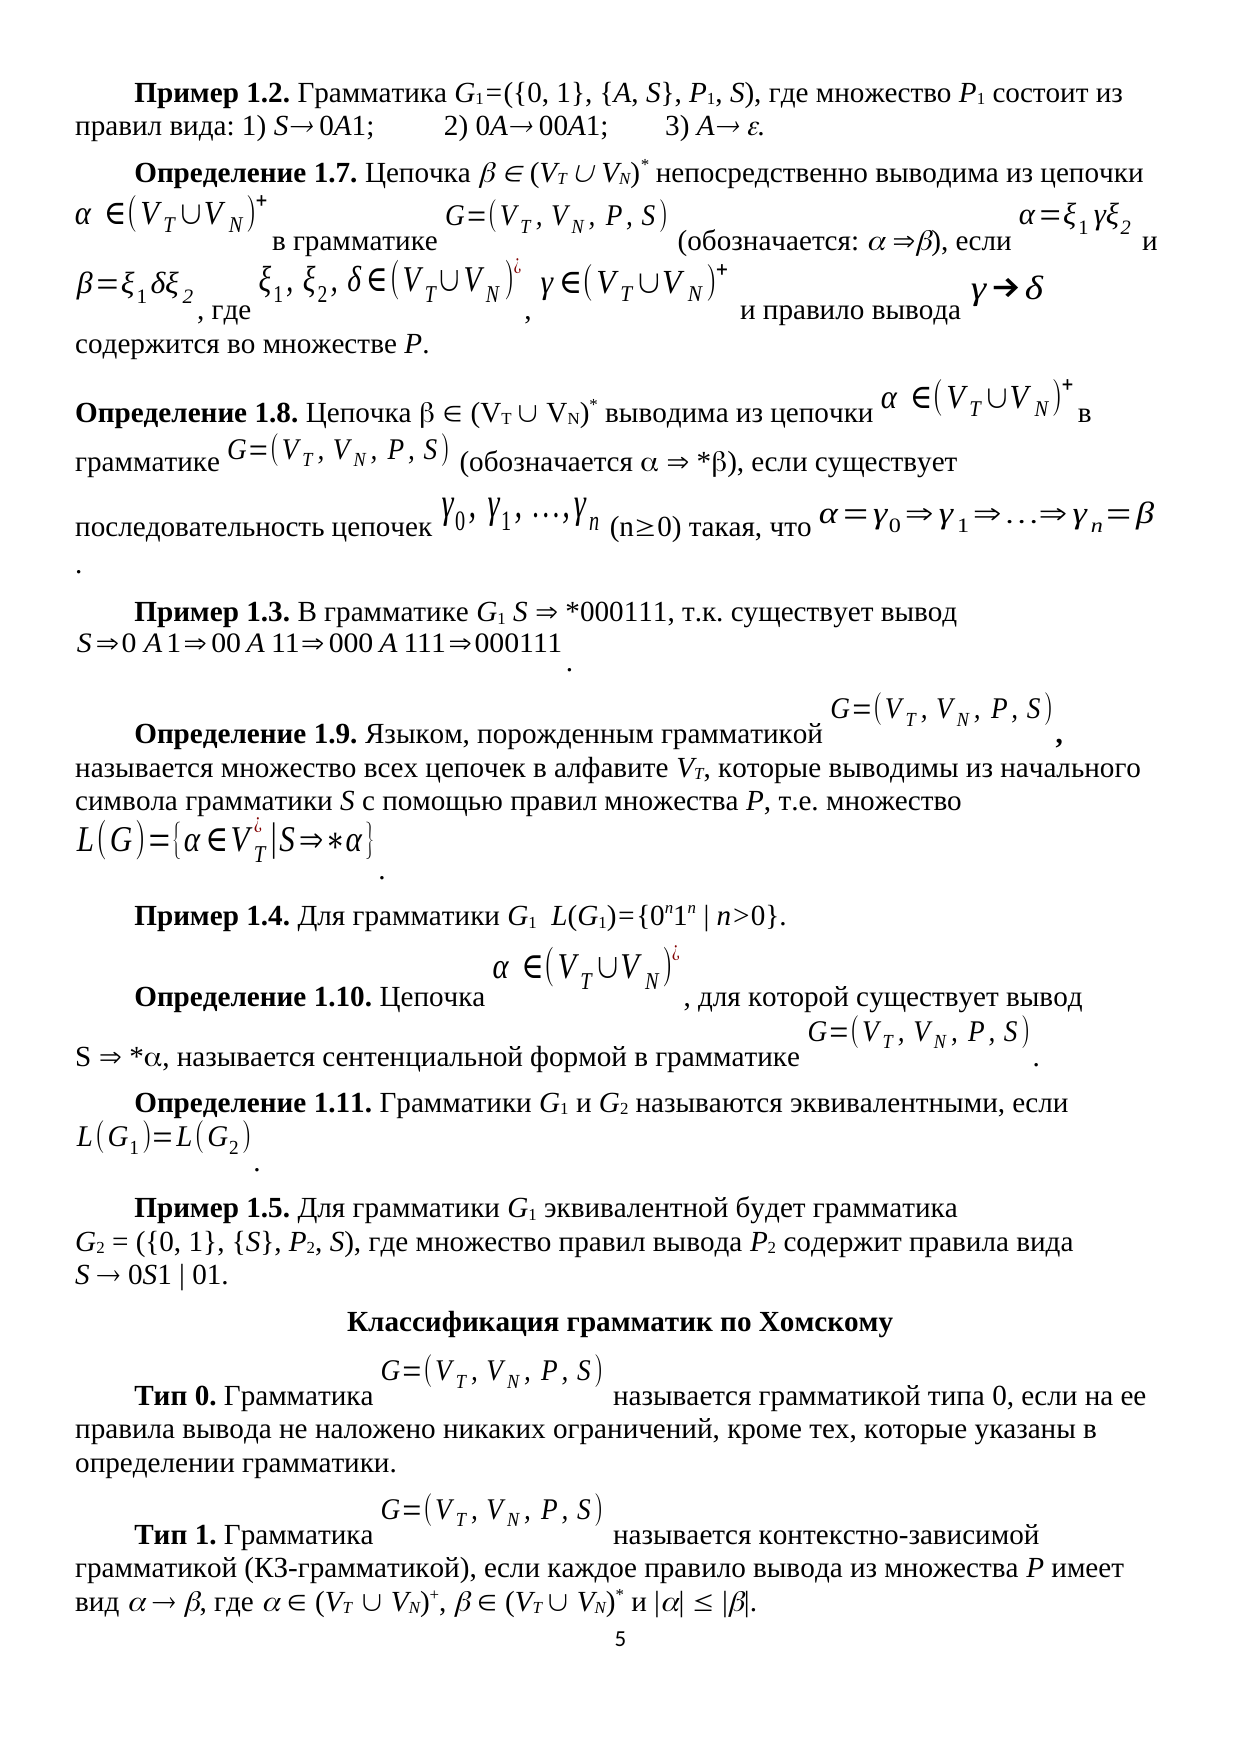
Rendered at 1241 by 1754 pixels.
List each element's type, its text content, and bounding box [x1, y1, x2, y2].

subtitle Классификация грамматик по Хомскому [75, 1304, 1165, 1337]
text Определение 1.8. Цепочка (VT VN)* выводима из цепочки в грамматике (обозначается *), если существует последовательность цепочек (n0) такая, что . [75, 372, 1165, 579]
text Пример 1.2. Грамматика G1=({0, 1}, {A, S}, P1, S), где множество Р1 состоит из правил вида: 1) S 0A1; 2) 0A 00A1; 3) A . [75, 75, 1165, 142]
text Пример 1.4. Для грамматики G1 L(G1)={0n1n | n>0}. [75, 898, 1165, 932]
subtitle Тип 0. Грамматика называется грамматикой типа 0, если на ее правила вывода не наложено никаких ограничений, кроме тех, которые указаны в определении грамматики. [75, 1352, 1165, 1479]
text Тип 1. Грамматика называется контекстно-зависимой грамматикой (КЗ-грамматикой), если каждое правило вывода из множества Р имеет вид , где (VT VN)+, (VT VN)* и || ||. [75, 1491, 1165, 1618]
text Пример 1.5. Для грамматики G1 эквивалентной будет грамматика G2 = ({0, 1}, {S}, P2, S), где множество правил вывода P2 содержит правила вида S 0S1 | 01. [75, 1190, 1165, 1291]
subtitle Определение 1.10. Цепочка , для которой существует вывод S *, называется сентенциальной формой в грамматике . [75, 944, 1165, 1072]
text Определение 1.7. Цепочка (VT VN)* непосредственно выводима из цепочки в грамматике (обозначается: ), если и , где , и правило вывода содержится во множестве Р. [75, 155, 1165, 359]
text Определение 1.9. Языком, порожденным грамматикой , называется множество всех цепочек в алфавите VT, которые выводимы из начального символа грамматики S c помощью правил множества Р, т.е. множество . [75, 691, 1165, 886]
text Пример 1.3. В грамматике G1 S *000111, т.к. существует вывод . [75, 594, 1165, 678]
text Определение 1.11. Грамматики G1 и G2 называются эквивалентными, если . [75, 1085, 1165, 1178]
